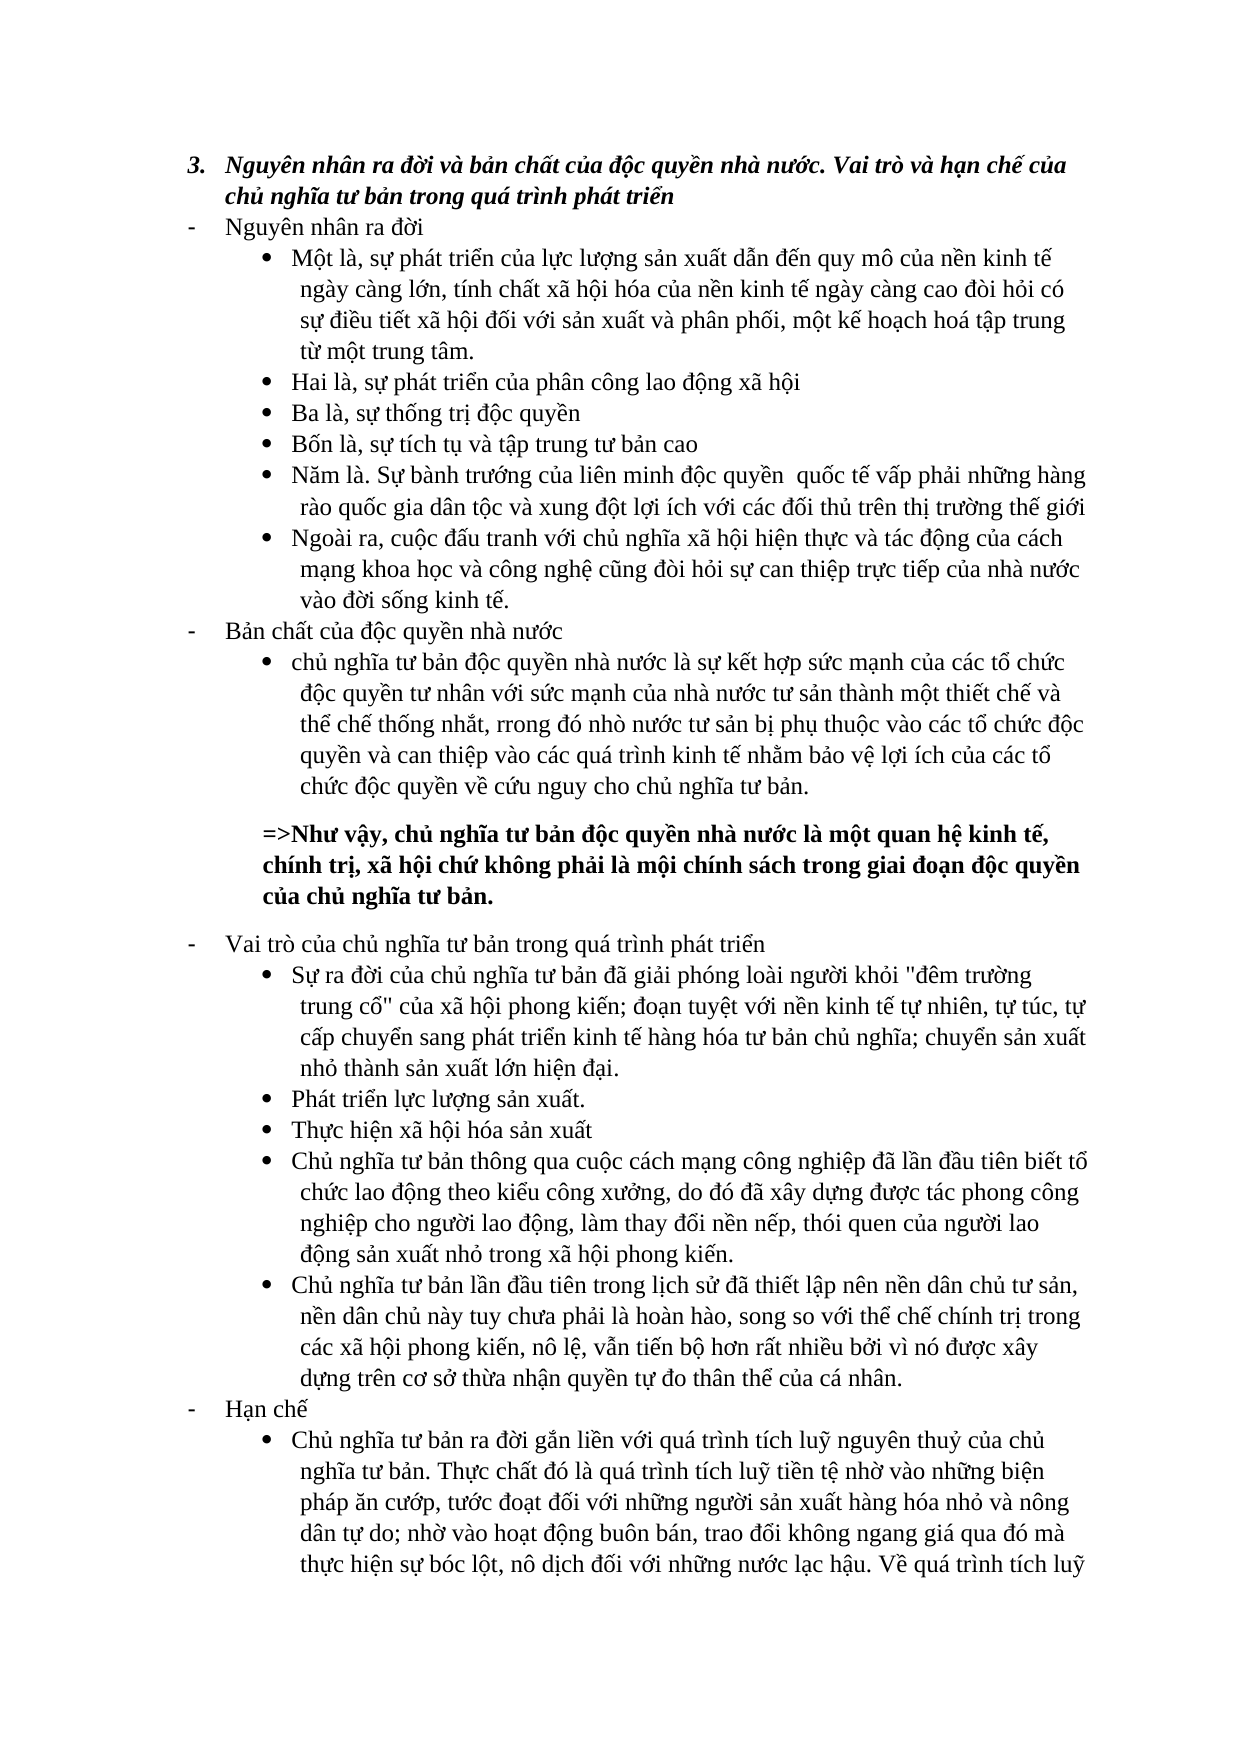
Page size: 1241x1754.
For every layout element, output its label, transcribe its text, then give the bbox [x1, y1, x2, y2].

list Ba là, sự thống trị độc quyền [262, 398, 1090, 427]
list Nguyên nhân ra đời [187, 212, 1090, 241]
list Năm là. Sự bành trướng của liên minh độc quyền quốc tế vấp phải những hàng rào quốc gia dân tộc và xung đột lợi ích với các đối thủ trên thị trường thế giới [262, 461, 1090, 520]
list Sự ra đời của chủ nghĩa tư bản đã giải phóng loài người khỏi "đêm trường trung cổ" của xã hội phong kiến; đoạn tuyệt với nền kinh tế tự nhiên, tự túc, tự cấp chuyển sang phát triển kinh tế hàng hóa tư bản chủ nghĩa; chuyển sản xuất nhỏ thành sản xuất lớn hiện đại. [262, 960, 1090, 1082]
list chủ nghĩa tư bản độc quyền nhà nước là sự kết hợp sức mạnh của các tổ chức độc quyền tư nhân với sức mạnh của nhà nước tư sản thành một thiết chế và thể chế thống nhắt, rrong đó nhò nước tư sản bị phụ thuộc vào các tổ chức độc quyền và can thiệp vào các quá trình kinh tế nhằm bảo vệ lợi ích của các tổ chức độc quyền về cứu nguy cho chủ nghĩa tư bản. [262, 647, 1090, 800]
list Bốn là, sự tích tụ và tập trung tư bản cao [262, 429, 1090, 458]
list Một là, sự phát triển của lực lượng sản xuất dẫn đến quy mô của nền kinh tế ngày càng lớn, tính chất xã hội hóa của nền kinh tế ngày càng cao đòi hỏi có sự điều tiết xã hội đối với sản xuất và phân phối, một kế hoạch hoá tập trung từ một trung tâm. [262, 243, 1090, 365]
list Chủ nghĩa tư bản thông qua cuộc cách mạng công nghiệp đã lần đầu tiên biết tổ chức lao động theo kiểu công xưởng, do đó đã xây dựng được tác phong công nghiệp cho người lao động, làm thay đổi nền nếp, thói quen của người lao động sản xuất nhỏ trong xã hội phong kiến. [262, 1146, 1090, 1268]
list Hạn chế [187, 1394, 1090, 1423]
list Hai là, sự phát triển của phân công lao động xã hội [262, 367, 1090, 396]
list Ngoài ra, cuộc đấu tranh với chủ nghĩa xã hội hiện thực và tác động của cách mạng khoa học và công nghệ cũng đòi hỏi sự can thiệp trực tiếp của nhà nước vào đời sống kinh tế. [262, 523, 1090, 613]
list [262, 1425, 1090, 1578]
list Bản chất của độc quyền nhà nước [187, 616, 1090, 644]
list Vai trò của chủ nghĩa tư bản trong quá trình phát triển [187, 928, 1090, 957]
list Nguyên nhân ra đời và bản chất của độc quyền nhà nước. Vai trò và hạn chế của chủ nghĩa tư bản trong quá trình phát triển [187, 150, 1090, 210]
list Chủ nghĩa tư bản lần đầu tiên trong lịch sử đã thiết lập nên nền dân chủ tư sản, nền dân chủ này tuy chưa phải là hoàn hào, song so với thể chế chính trị trong các xã hội phong kiến, nô lệ, vẫn tiến bộ hơn rất nhiều bởi vì nó được xây dựng trên cơ sở thừa nhận quyền tự đo thân thể của cá nhân. [262, 1270, 1090, 1392]
list Phát triển lực lượng sản xuất. [262, 1084, 1090, 1113]
list Thực hiện xã hội hóa sản xuất [262, 1115, 1090, 1144]
text =>Như vậy, chủ nghĩa tư bản độc quyền nhà nước là một quan hệ kinh tế, chính trị, xã hội chứ không phải là mội chính sách trong giai đoạn độc quyền của chủ nghĩa tư bản. [262, 819, 1090, 909]
